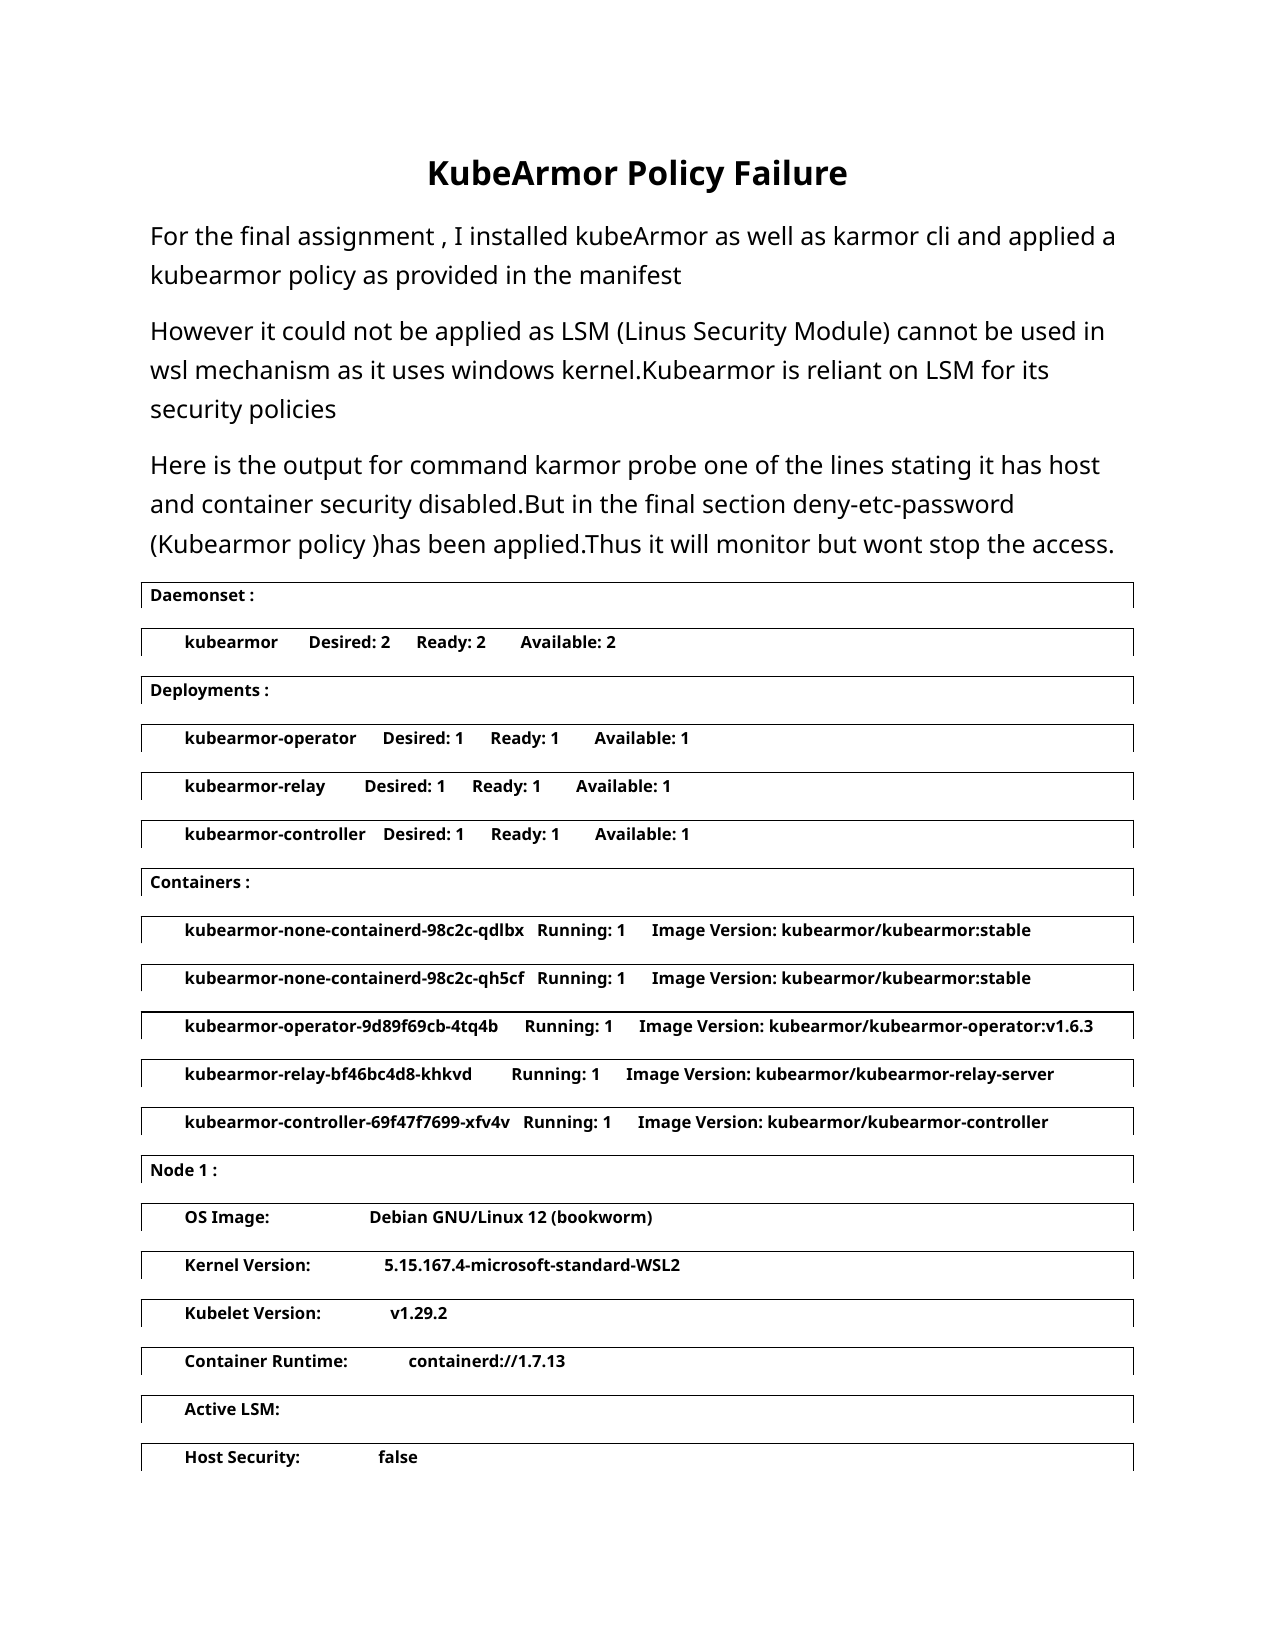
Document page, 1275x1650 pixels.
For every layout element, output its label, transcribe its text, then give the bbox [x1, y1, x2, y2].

text KubeArmor Policy Failure [150, 150, 1125, 195]
text Node 1 : [142, 1156, 1133, 1183]
text kubearmor-relay-bf46bc4d8-khkvd Running: 1 Image Version: kubearmor/kubearmor-relay-server [142, 1060, 1133, 1087]
text Kernel Version: 5.15.167.4-microsoft-standard-WSL2 [142, 1252, 1133, 1279]
text Active LSM: [142, 1396, 1133, 1423]
text Deployments : [142, 677, 1133, 704]
text kubearmor-none-containerd-98c2c-qh5cf Running: 1 Image Version: kubearmor/kubearmor:stable [142, 965, 1133, 991]
text Container Runtime: containerd://1.7.13 [142, 1348, 1133, 1375]
text For the final assignment , I installed kubeArmor as well as karmor cli and applied a kubearmor policy as provided in the manifest [150, 219, 1125, 292]
text Containers : [142, 869, 1133, 896]
text kubearmor-operator-9d89f69cb-4tq4b Running: 1 Image Version: kubearmor/kubearmor-operator:v1.6.3 [142, 1013, 1133, 1039]
text kubearmor-none-containerd-98c2c-qdlbx Running: 1 Image Version: kubearmor/kubearmor:stable [142, 917, 1133, 943]
text kubearmor-controller Desired: 1 Ready: 1 Available: 1 [142, 821, 1133, 848]
text Host Security: false [142, 1444, 1133, 1471]
text kubearmor-relay Desired: 1 Ready: 1 Available: 1 [142, 773, 1133, 800]
text OS Image: Debian GNU/Linux 12 (bookworm) [142, 1204, 1133, 1231]
text kubearmor-controller-69f47f7699-xfv4v Running: 1 Image Version: kubearmor/kubearmor-controller [142, 1108, 1133, 1135]
text Daemonset : [142, 583, 1133, 608]
text kubearmor Desired: 2 Ready: 2 Available: 2 [142, 629, 1133, 656]
text However it could not be applied as LSM (Linus Security Module) cannot be used in wsl mechanism as it uses windows kernel.Kubearmor is reliant on LSM for its security policies [150, 314, 1125, 426]
text Kubelet Version: v1.29.2 [142, 1300, 1133, 1327]
text Here is the output for command karmor probe one of the lines stating it has host and container security disabled.But in the final section deny-etc-password (Kubearmor policy )has been applied.Thus it will monitor but wont stop the access. [150, 448, 1125, 560]
text kubearmor-operator Desired: 1 Ready: 1 Available: 1 [142, 725, 1133, 752]
